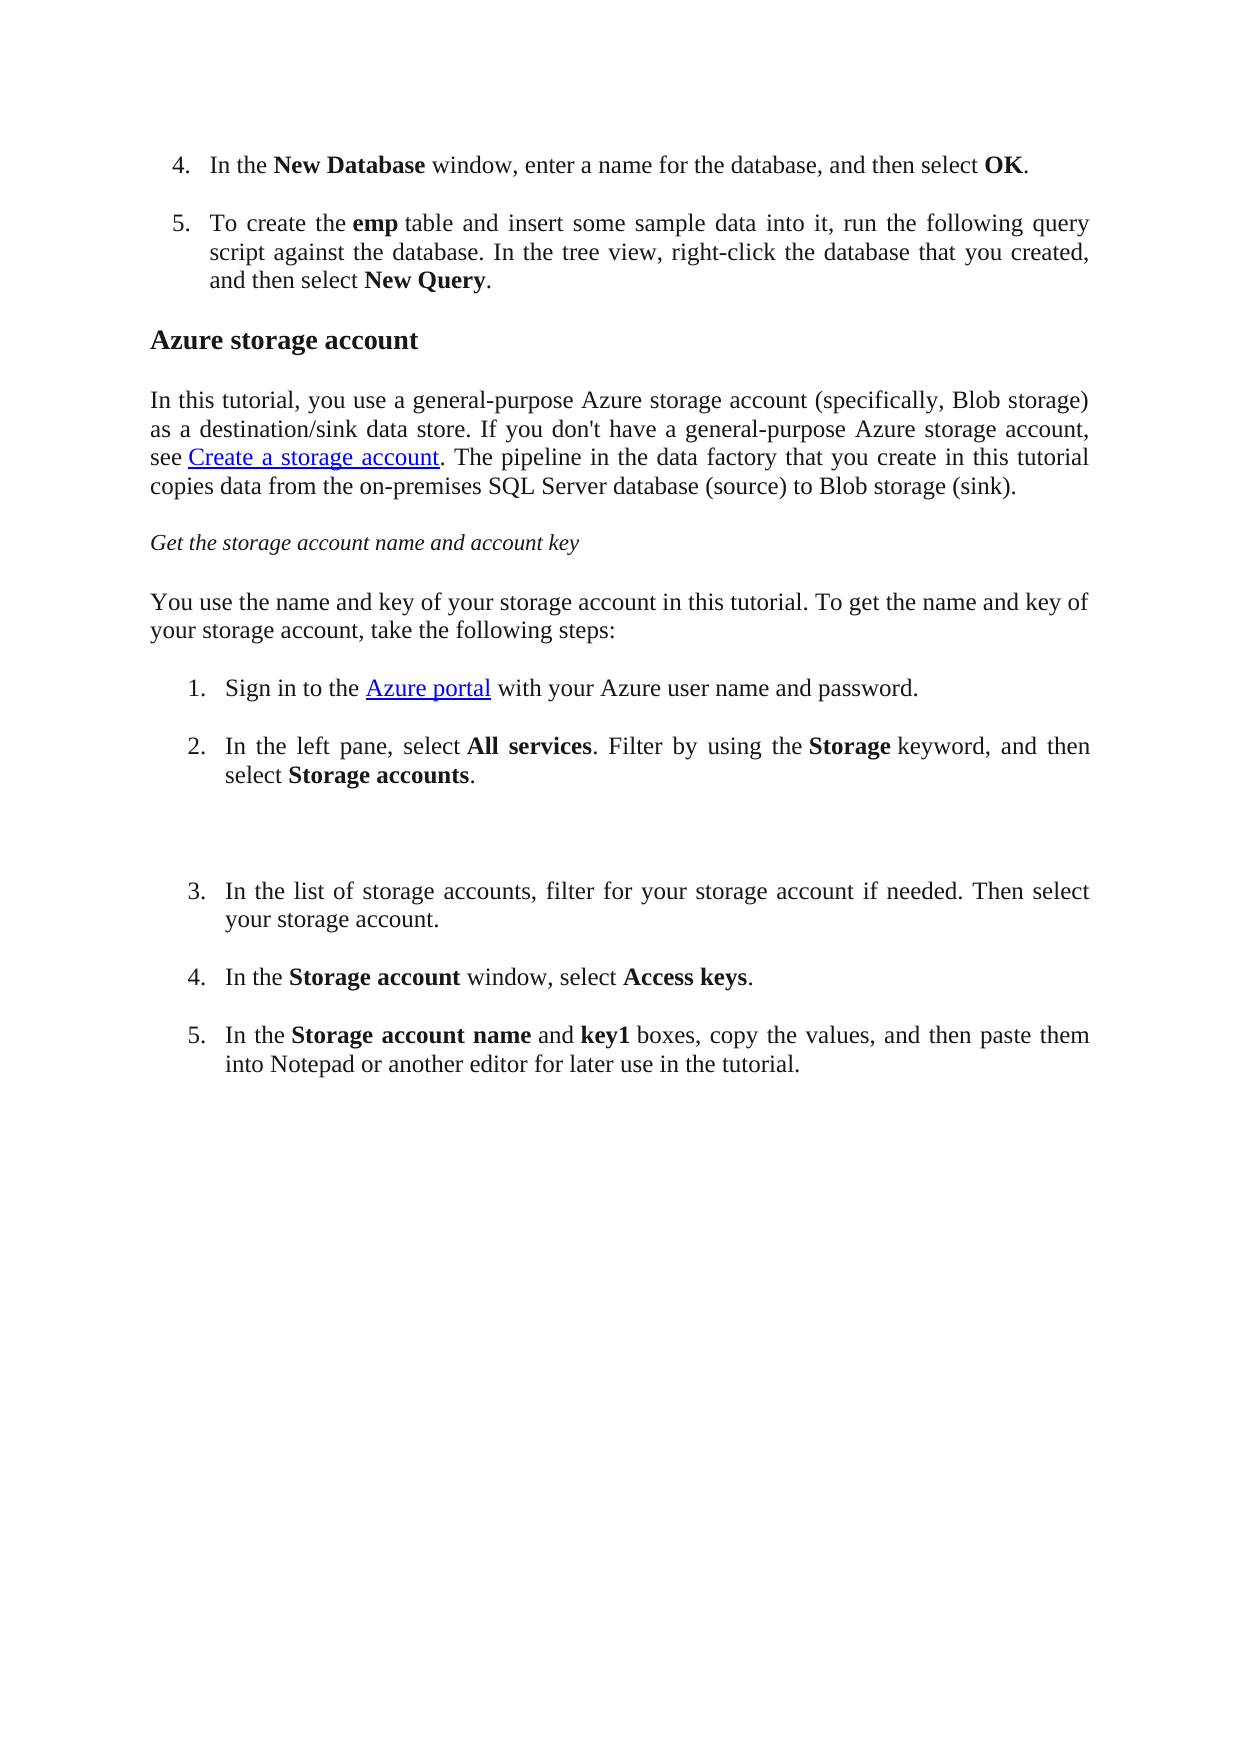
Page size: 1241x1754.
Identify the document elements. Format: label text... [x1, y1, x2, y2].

list Sign in to the Azure portal with your Azure user name and password. [187, 673, 1090, 702]
subtitle Get the storage account name and account key [150, 529, 1090, 555]
subtitle Azure storage account [150, 323, 1090, 356]
list In the list of storage accounts, filter for your storage account if needed. Then select your storage account. [187, 876, 1090, 933]
list In the New Database window, enter a name for the database, and then select OK. [172, 150, 1090, 179]
list In the Storage account window, select Access keys. [187, 962, 1090, 991]
list To create the emp table and insert some sample data into it, run the following query script against the database. In the tree view, right-click the database that you created, and then select New Query. [172, 208, 1090, 294]
text You use the name and key of your storage account in this tutorial. To get the name and key of your storage account, take the following steps: [150, 587, 1090, 644]
list In the Storage account name and key1 boxes, copy the values, and then paste them into Notepad or another editor for later use in the tutorial. [187, 1020, 1090, 1078]
list In the left pane, select All services. Filter by using the Storage keyword, and then select Storage accounts. [187, 731, 1090, 789]
text In this tutorial, you use a general-purpose Azure storage account (specifically, Blob storage) as a destination/sink data store. If you don't have a general-purpose Azure storage account, see Create a storage account. The pipeline in the data factory that you create in this tutorial copies data from the on-premises SQL Server database (source) to Blob storage (sink). [150, 385, 1090, 500]
